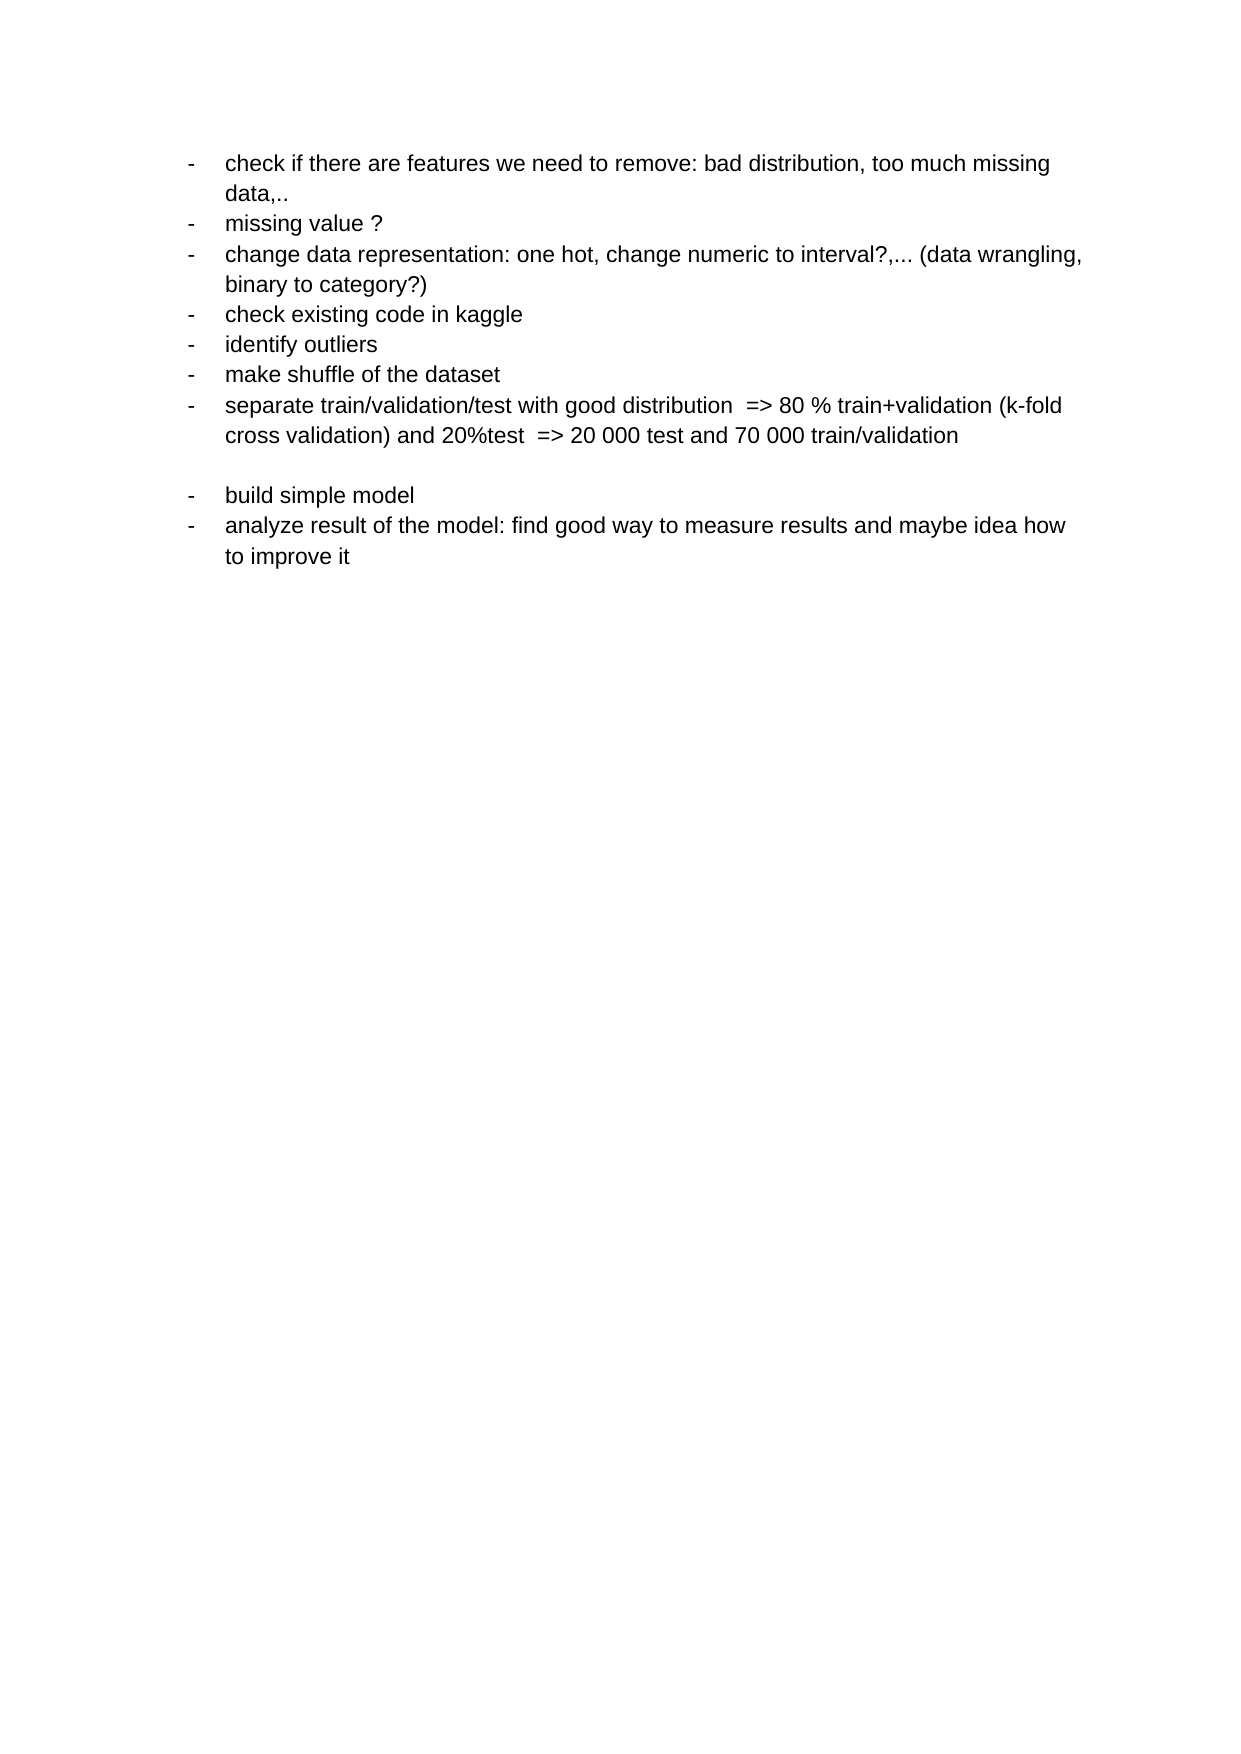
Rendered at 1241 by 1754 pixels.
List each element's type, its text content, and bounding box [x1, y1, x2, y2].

list build simple model [187, 482, 1090, 509]
list separate train/validation/test with good distribution => 80 % train+validation (k-fold cross validation) and 20%test => 20 000 test and 70 000 train/validation [187, 392, 1090, 448]
list change data representation: one hot, change numeric to interval?,... (data wrangling, binary to category?) [187, 241, 1090, 297]
list check if there are features we need to remove: bad distribution, too much missing data,.. [187, 150, 1090, 207]
list missing value ? [187, 210, 1090, 237]
list identify outliers [187, 331, 1090, 358]
list make shuffle of the dataset [187, 361, 1090, 388]
list analyze result of the model: find good way to measure results and maybe idea how to improve it [187, 512, 1090, 569]
list check existing code in kaggle [187, 301, 1090, 327]
